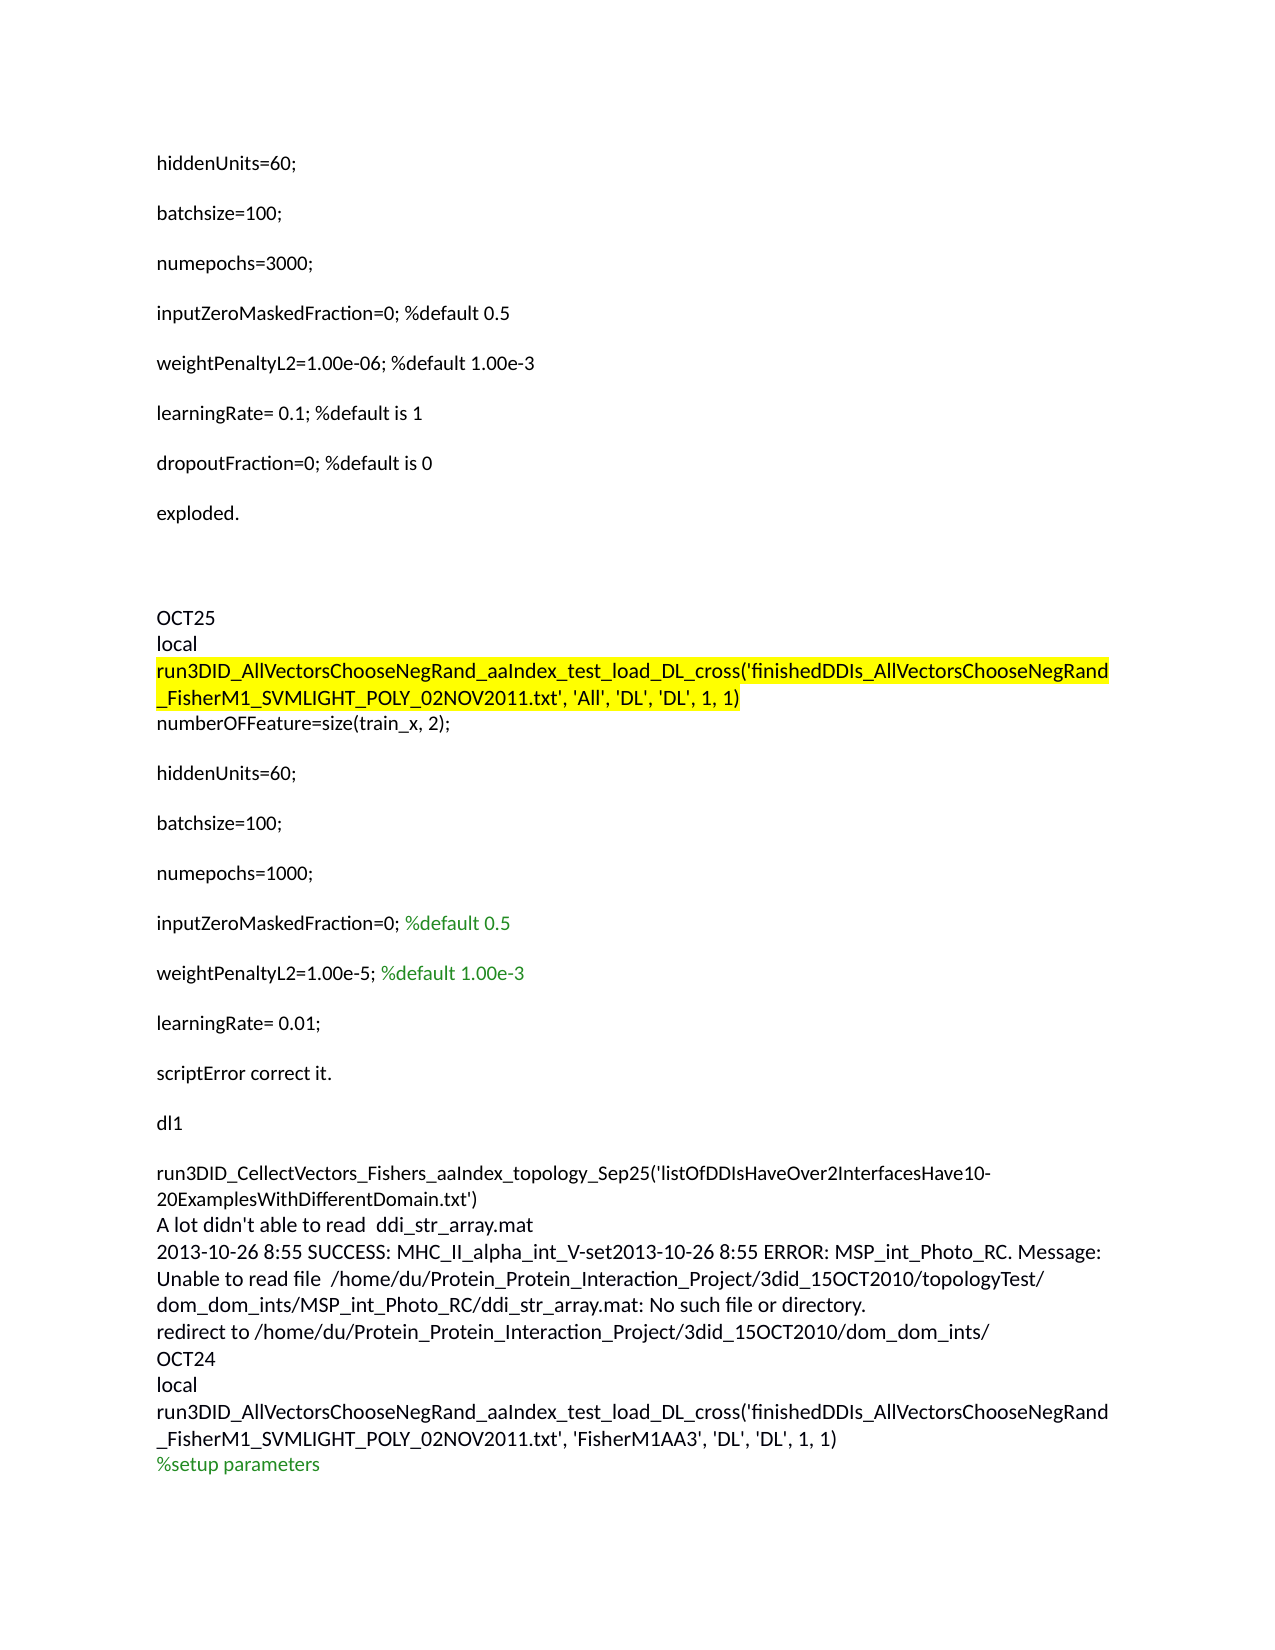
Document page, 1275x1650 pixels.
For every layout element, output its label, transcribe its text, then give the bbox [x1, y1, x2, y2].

text batchsize=100; [156, 200, 1118, 225]
text A lot didn't able to read ddi_str_array.mat [156, 1211, 1118, 1238]
text inputZeroMaskedFraction=0; %default 0.5 [156, 911, 1118, 936]
text run3DID_AllVectorsChooseNegRand_aaIndex_test_load_DL_cross('finishedDDIs_AllVectorsChooseNegRand_FisherM1_SVMLIGHT_POLY_02NOV2011.txt', 'FisherM1AA3', 'DL', 'DL', 1, 1) [156, 1398, 1118, 1451]
text local [156, 631, 1118, 657]
text numepochs=3000; [156, 250, 1118, 275]
text batchsize=100; [156, 811, 1118, 836]
text learningRate= 0.1; %default is 1 [156, 400, 1118, 425]
text local [156, 1371, 1118, 1398]
text scriptError correct it. [156, 1061, 1118, 1086]
text numberOFFeature=size(train_x, 2); [156, 711, 1118, 736]
text OCT24 [156, 1345, 1118, 1371]
text 2013-10-26 8:55 SUCCESS: MHC_II_alpha_int_V-set2013-10-26 8:55 ERROR: MSP_int_Photo_RC. Message: Unable to read file /home/du/Protein_Protein_Interaction_Project/3did_15OCT2010/topologyTest/dom_dom_ints/MSP_int_Photo_RC/ddi_str_array.mat: No such file or directory. [156, 1238, 1118, 1318]
text redirect to /home/du/Protein_Protein_Interaction_Project/3did_15OCT2010/dom_dom_ints/ [156, 1318, 1118, 1345]
text %setup parameters [156, 1451, 1118, 1477]
text dl1 [156, 1111, 1118, 1136]
text dropoutFraction=0; %default is 0 [156, 450, 1118, 475]
text exploded. [156, 500, 1118, 525]
text hiddenUnits=60; [156, 150, 1118, 175]
text learningRate= 0.01; [156, 1011, 1118, 1036]
text weightPenaltyL2=1.00e-06; %default 1.00e-3 [156, 350, 1118, 375]
text hiddenUnits=60; [156, 761, 1118, 786]
text weightPenaltyL2=1.00e-5; %default 1.00e-3 [156, 961, 1118, 986]
text OCT25 [156, 604, 1118, 631]
text run3DID_CellectVectors_Fishers_aaIndex_topology_Sep25('listOfDDIsHaveOver2InterfacesHave10-20ExamplesWithDifferentDomain.txt') [478, 1161, 1118, 1211]
text numepochs=1000; [156, 861, 1118, 886]
text inputZeroMaskedFraction=0; %default 0.5 [156, 300, 1118, 325]
text run3DID_AllVectorsChooseNegRand_aaIndex_test_load_DL_cross('finishedDDIs_AllVectorsChooseNegRand_FisherM1_SVMLIGHT_POLY_02NOV2011.txt', 'All', 'DL', 'DL', 1, 1) [740, 657, 1118, 711]
